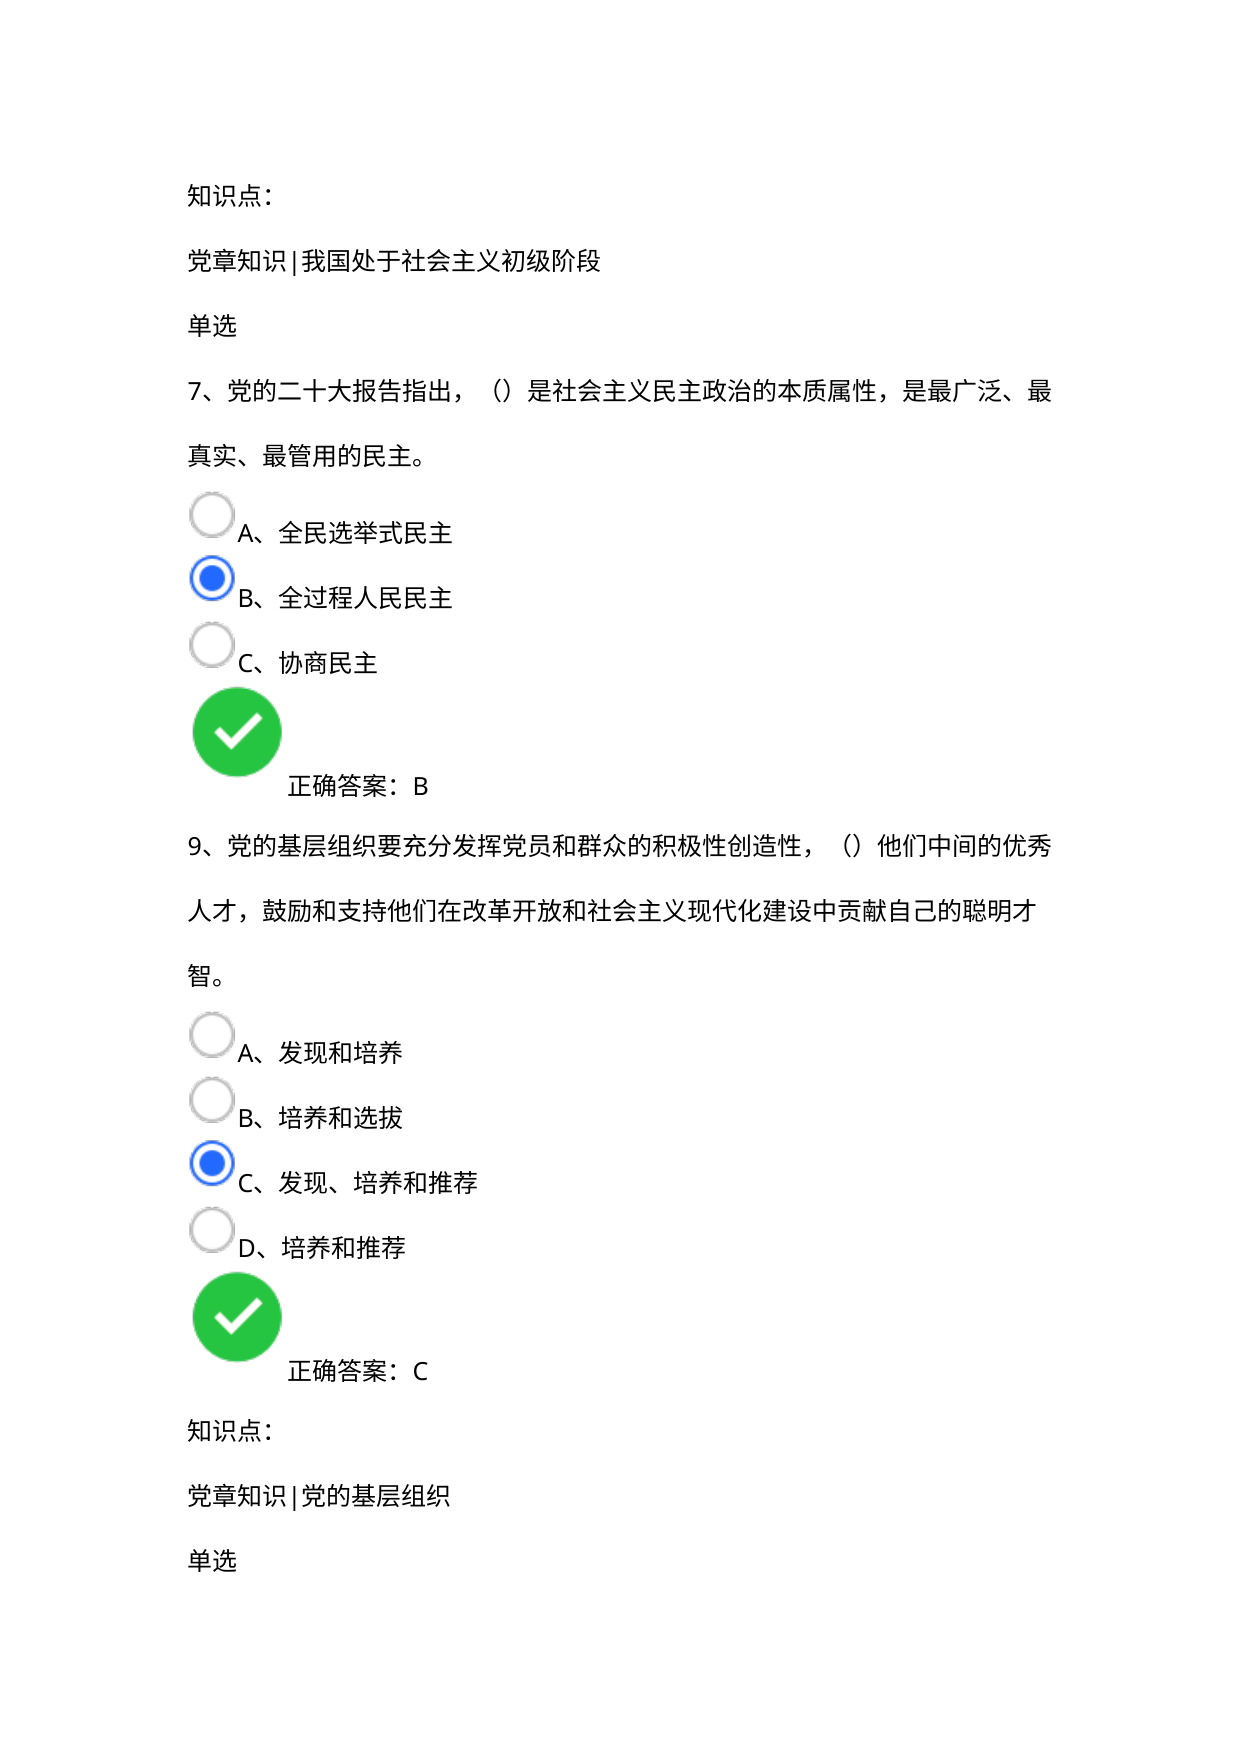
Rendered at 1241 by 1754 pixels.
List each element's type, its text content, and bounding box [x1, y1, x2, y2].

text 单选 [187, 292, 1053, 357]
picture [187, 1267, 288, 1371]
text 党章知识|我国处于社会主义初级阶段 [187, 227, 1053, 292]
text B、全过程人民民主 [187, 552, 1053, 617]
text C、协商民主 [187, 617, 1053, 682]
picture [187, 487, 238, 541]
picture [187, 682, 288, 786]
text B、培养和选拔 [187, 1072, 1053, 1137]
picture [187, 617, 238, 671]
text 知识点： [187, 162, 1053, 227]
text 正确答案：C [187, 1267, 1053, 1397]
text 7、党的二十大报告指出，（）是社会主义民主政治的本质属性，是最广泛、最真实、最管用的民主。 [187, 357, 1053, 487]
text D、培养和推荐 [187, 1202, 1053, 1267]
picture [187, 1072, 238, 1126]
picture [187, 1007, 238, 1061]
text A、全民选举式民主 [187, 487, 1053, 552]
picture [187, 552, 238, 606]
picture [187, 1202, 238, 1256]
text 正确答案：B [187, 682, 1053, 812]
text 单选 [187, 1527, 1053, 1592]
picture [187, 1137, 238, 1191]
text A、发现和培养 [187, 1007, 1053, 1072]
text 9、党的基层组织要充分发挥党员和群众的积极性创造性，（）他们中间的优秀人才，鼓励和支持他们在改革开放和社会主义现代化建设中贡献自己的聪明才智。 [187, 812, 1053, 1007]
text C、发现、培养和推荐 [187, 1137, 1053, 1202]
text 知识点： [187, 1397, 1053, 1462]
text 党章知识|党的基层组织 [187, 1462, 1053, 1527]
